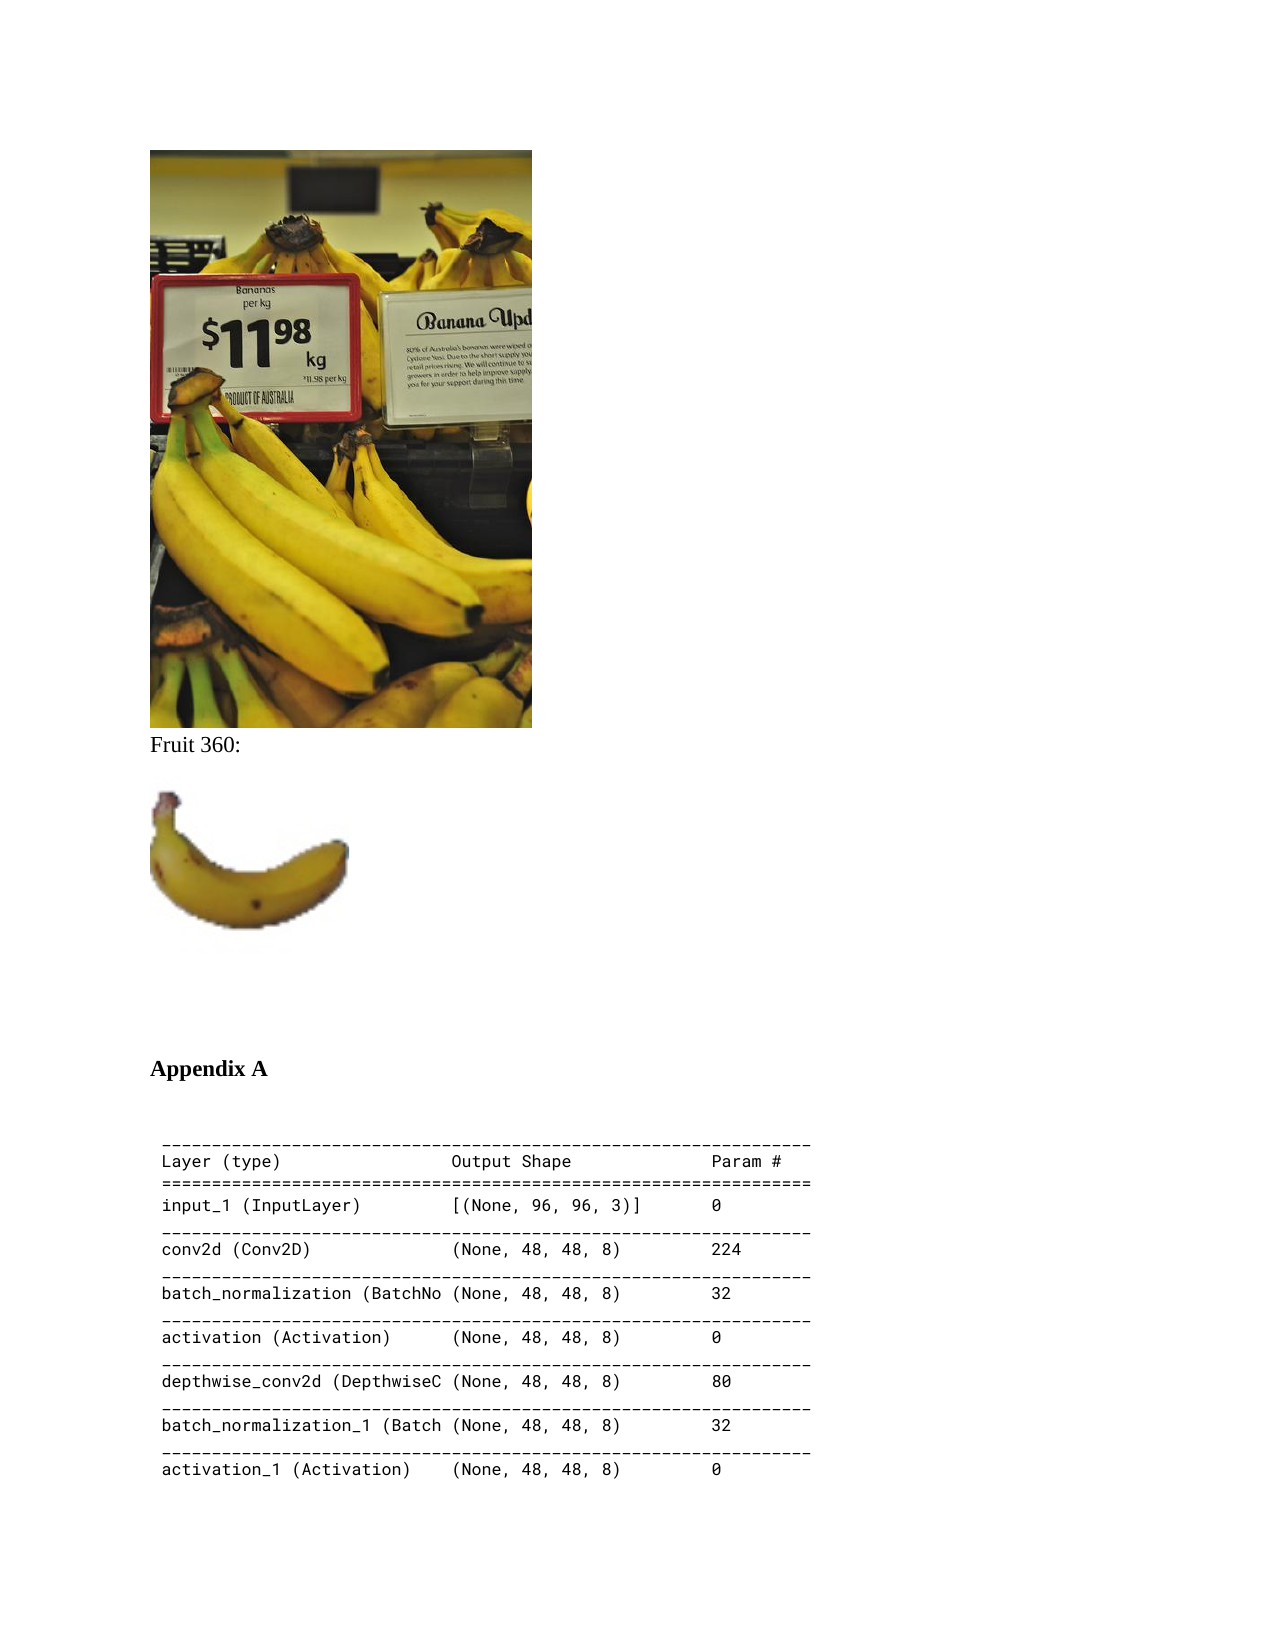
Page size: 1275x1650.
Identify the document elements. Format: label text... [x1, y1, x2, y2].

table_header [152, 1118, 1125, 1490]
picture [150, 761, 350, 961]
picture [150, 150, 532, 728]
text Fruit 360: [150, 731, 1125, 758]
text Appendix A [150, 1055, 1125, 1081]
